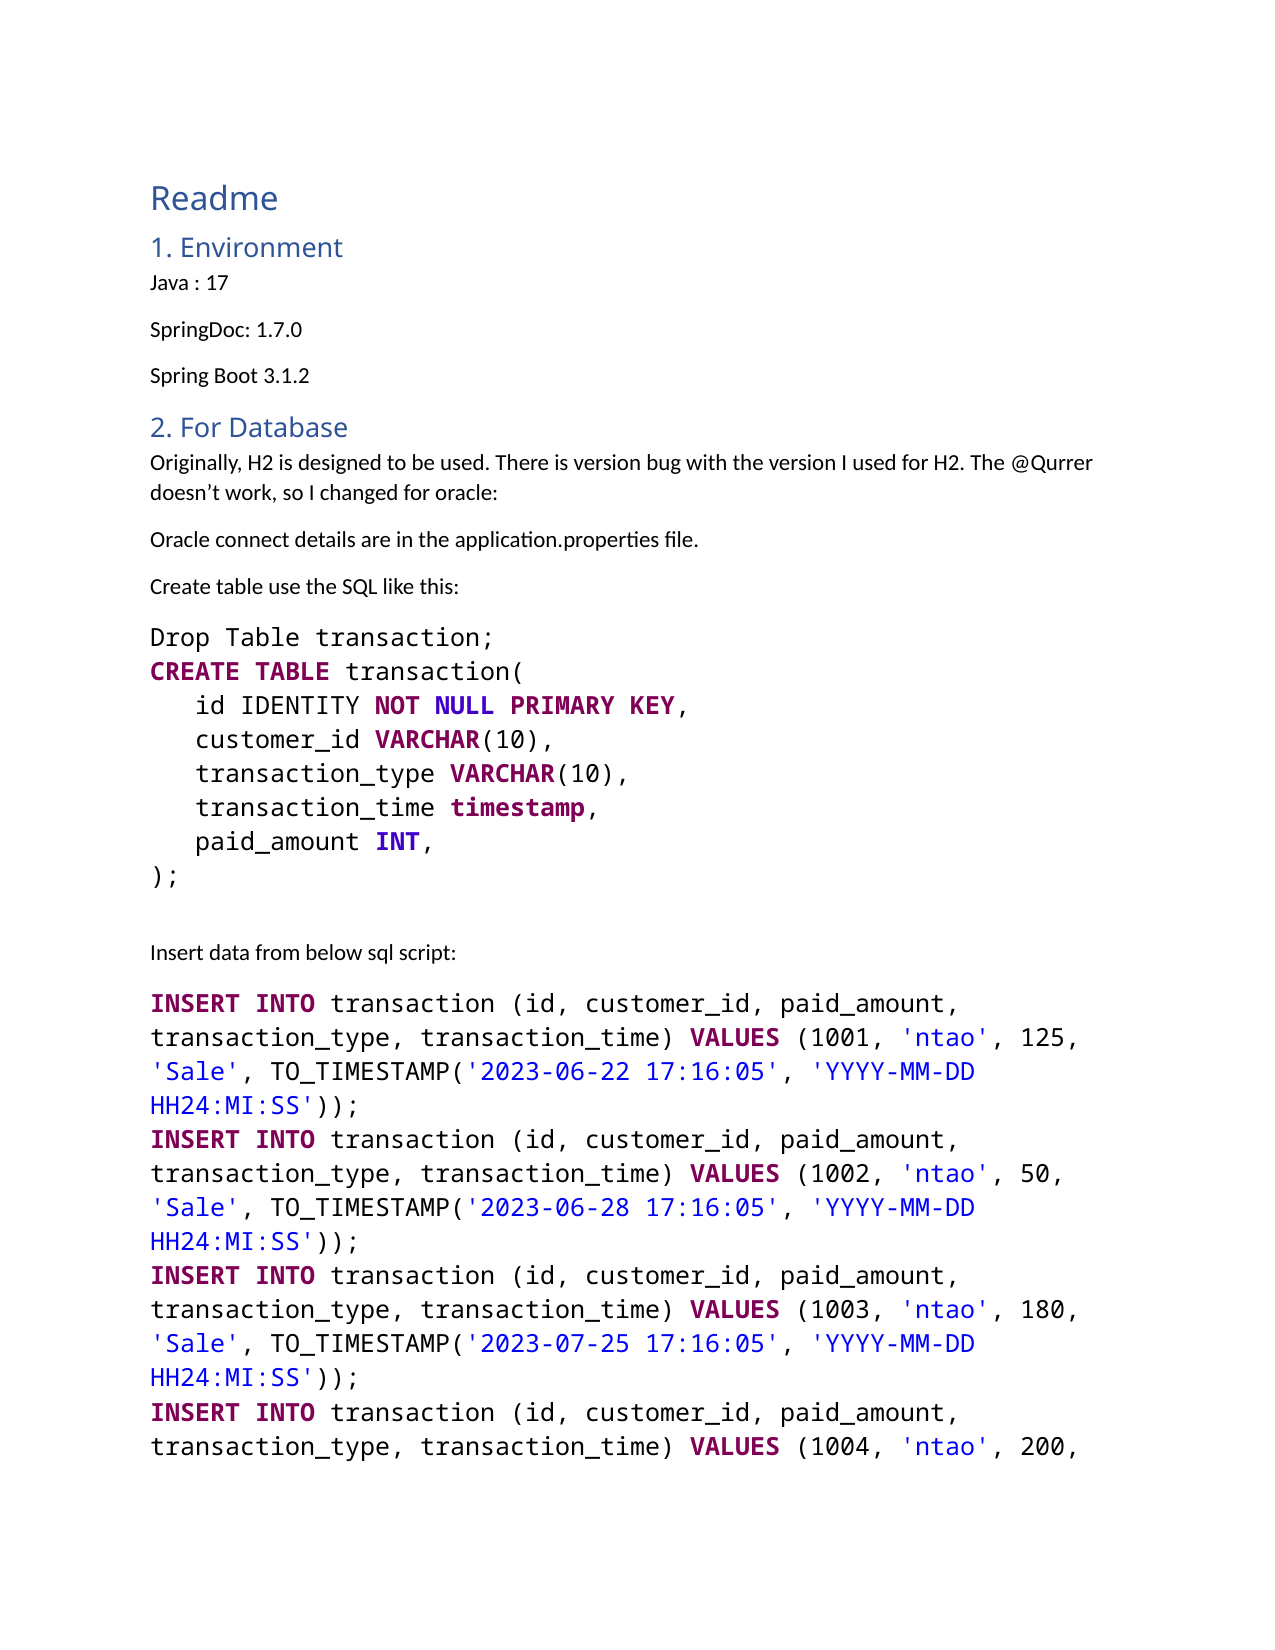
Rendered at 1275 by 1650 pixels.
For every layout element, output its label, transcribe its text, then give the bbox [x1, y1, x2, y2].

text INSERT INTO transaction (id, customer_id, paid_amount, transaction_type, transaction_time) VALUES (1002, 'ntao', 50, 'Sale', TO_TIMESTAMP('2023-06-28 17:16:05', 'YYYY-MM-DD HH24:MI:SS')); [150, 1122, 1125, 1258]
text CREATE TABLE transaction( [150, 653, 1125, 687]
text ); [150, 858, 1125, 892]
text customer_id VARCHAR(10), [150, 721, 1125, 755]
text SpringDoc: 1.7.0 [150, 315, 1125, 343]
text transaction_time timestamp, [150, 789, 1125, 823]
subtitle Readme [150, 175, 1125, 220]
subtitle 2. For Database [150, 408, 1125, 445]
text Insert data from below sql script: [150, 938, 1125, 967]
text Originally, H2 is designed to be used. There is version bug with the version I used for H2. The @Qurrer doesn’t work, so I changed for oracle: [150, 448, 1125, 507]
text Oracle connect details are in the application.properties file. [150, 525, 1125, 553]
text id IDENTITY NOT NULL PRIMARY KEY, [150, 687, 1125, 721]
text INSERT INTO transaction (id, customer_id, paid_amount, transaction_type, transaction_time) VALUES (1003, 'ntao', 180, 'Sale', TO_TIMESTAMP('2023-07-25 17:16:05', 'YYYY-MM-DD HH24:MI:SS')); [150, 1258, 1125, 1394]
text transaction_type VARCHAR(10), [150, 755, 1125, 789]
text Spring Boot 3.1.2 [150, 362, 1125, 390]
text Create table use the SQL like this: [150, 572, 1125, 600]
text Drop Table transaction; [150, 619, 1125, 653]
text paid_amount INT, [150, 823, 1125, 858]
text Java : 17 [150, 268, 1125, 296]
subtitle 1. Environment [150, 228, 1125, 265]
text INSERT INTO transaction (id, customer_id, paid_amount, transaction_type, transaction_time) VALUES (1001, 'ntao', 125, 'Sale', TO_TIMESTAMP('2023-06-22 17:16:05', 'YYYY-MM-DD HH24:MI:SS')); [150, 985, 1125, 1122]
